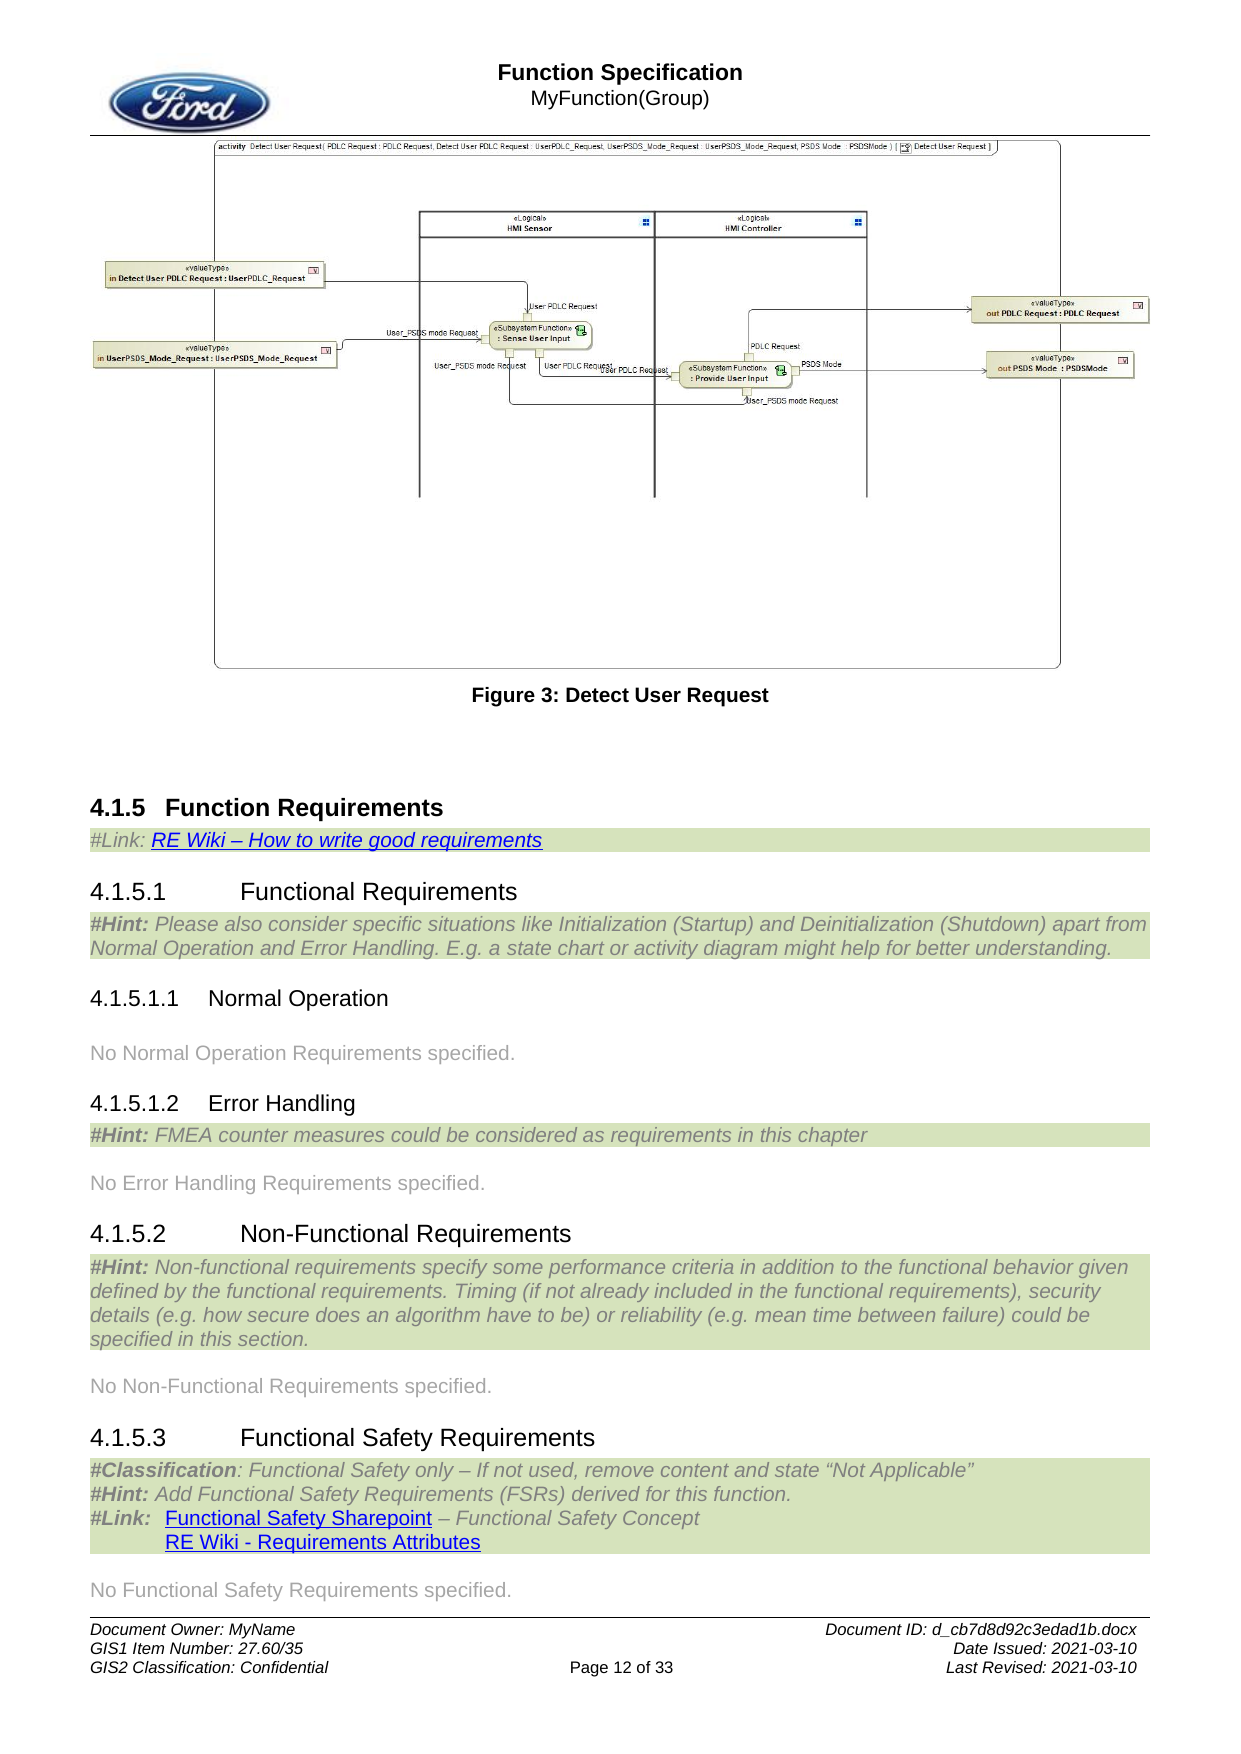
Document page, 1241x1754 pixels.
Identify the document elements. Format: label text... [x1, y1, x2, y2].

subtitle Functional Safety Requirements [90, 1423, 1150, 1452]
text #Link: RE Wiki – How to write good requirements [90, 828, 1150, 852]
subtitle Error Handling [90, 1090, 1150, 1116]
subtitle Function Requirements [90, 793, 1150, 821]
text #Classification: Functional Safety only – If not used, remove content and state “Not Applicable” [90, 1458, 1150, 1482]
text #Hint: Non-functional requirements specify some performance criteria in addition to the functional behavior given defined by the functional requirements. Timing (if not already included in the functional requirements), security details (e.g. how secure does an algorithm have to be) or reliability (e.g. mean time between failure) could be specified in this section. [90, 1254, 1150, 1350]
text No Non-Functional Requirements specified. [90, 1374, 1150, 1398]
text No Functional Safety Requirements specified. [90, 1578, 1150, 1602]
subtitle Functional Requirements [90, 877, 1150, 905]
picture [89, 53, 1151, 671]
text Figure 3: Detect User Request [90, 683, 1150, 707]
text No Error Handling Requirements specified. [90, 1171, 1150, 1194]
text No Normal Operation Requirements specified. [90, 1041, 1150, 1065]
text #Hint: FMEA counter measures could be considered as requirements in this chapter [90, 1123, 1150, 1147]
subtitle Normal Operation [90, 984, 1150, 1011]
subtitle Non-Functional Requirements [90, 1219, 1150, 1248]
text #Link: Functional Safety Sharepoint – Functional Safety Concept [90, 1506, 1150, 1530]
text #Hint: Please also consider specific situations like Initialization (Startup) and Deinitialization (Shutdown) apart from Normal Operation and Error Handling. E.g. a state chart or activity diagram might help for better understanding. [90, 912, 1150, 959]
text RE Wiki - Requirements Attributes [90, 1530, 1150, 1554]
text #Hint: Add Functional Safety Requirements (FSRs) derived for this function. [90, 1482, 1150, 1506]
